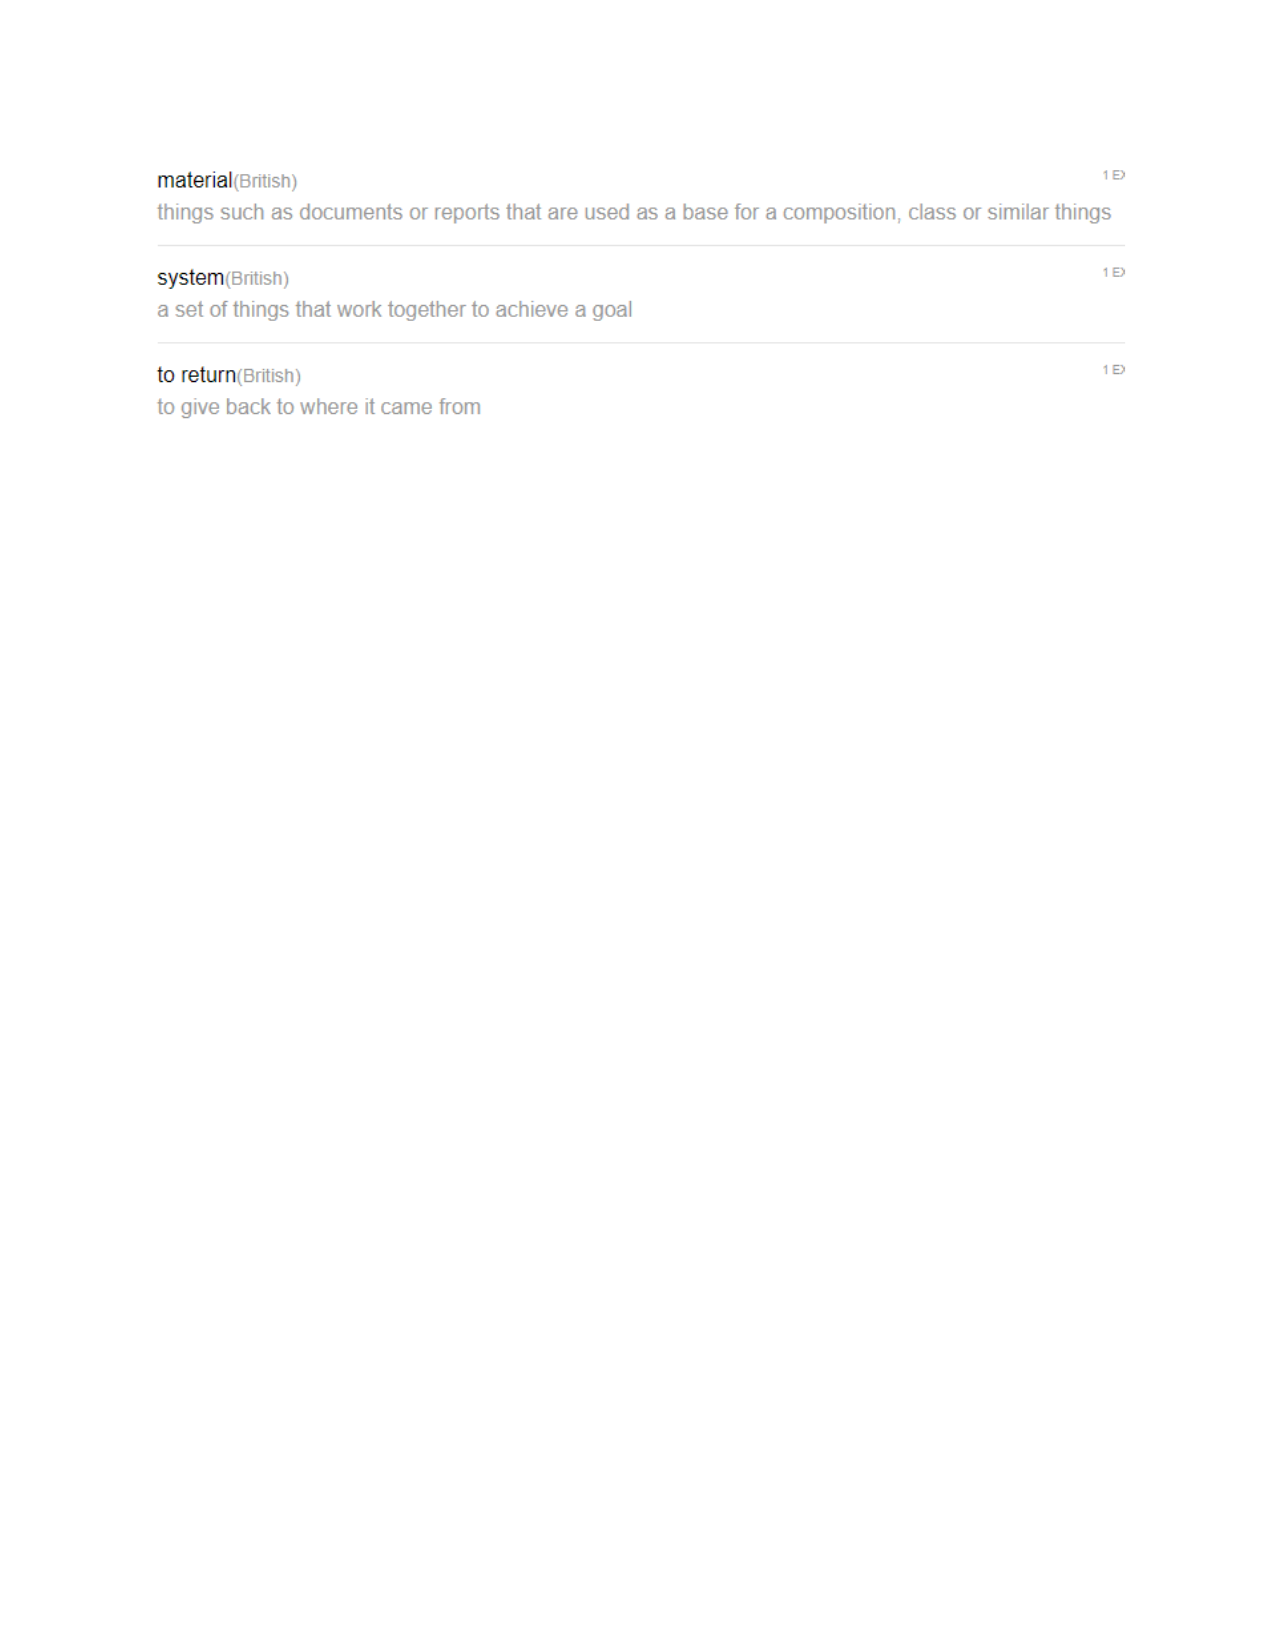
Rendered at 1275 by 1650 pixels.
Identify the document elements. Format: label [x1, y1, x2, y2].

picture [150, 150, 1125, 433]
